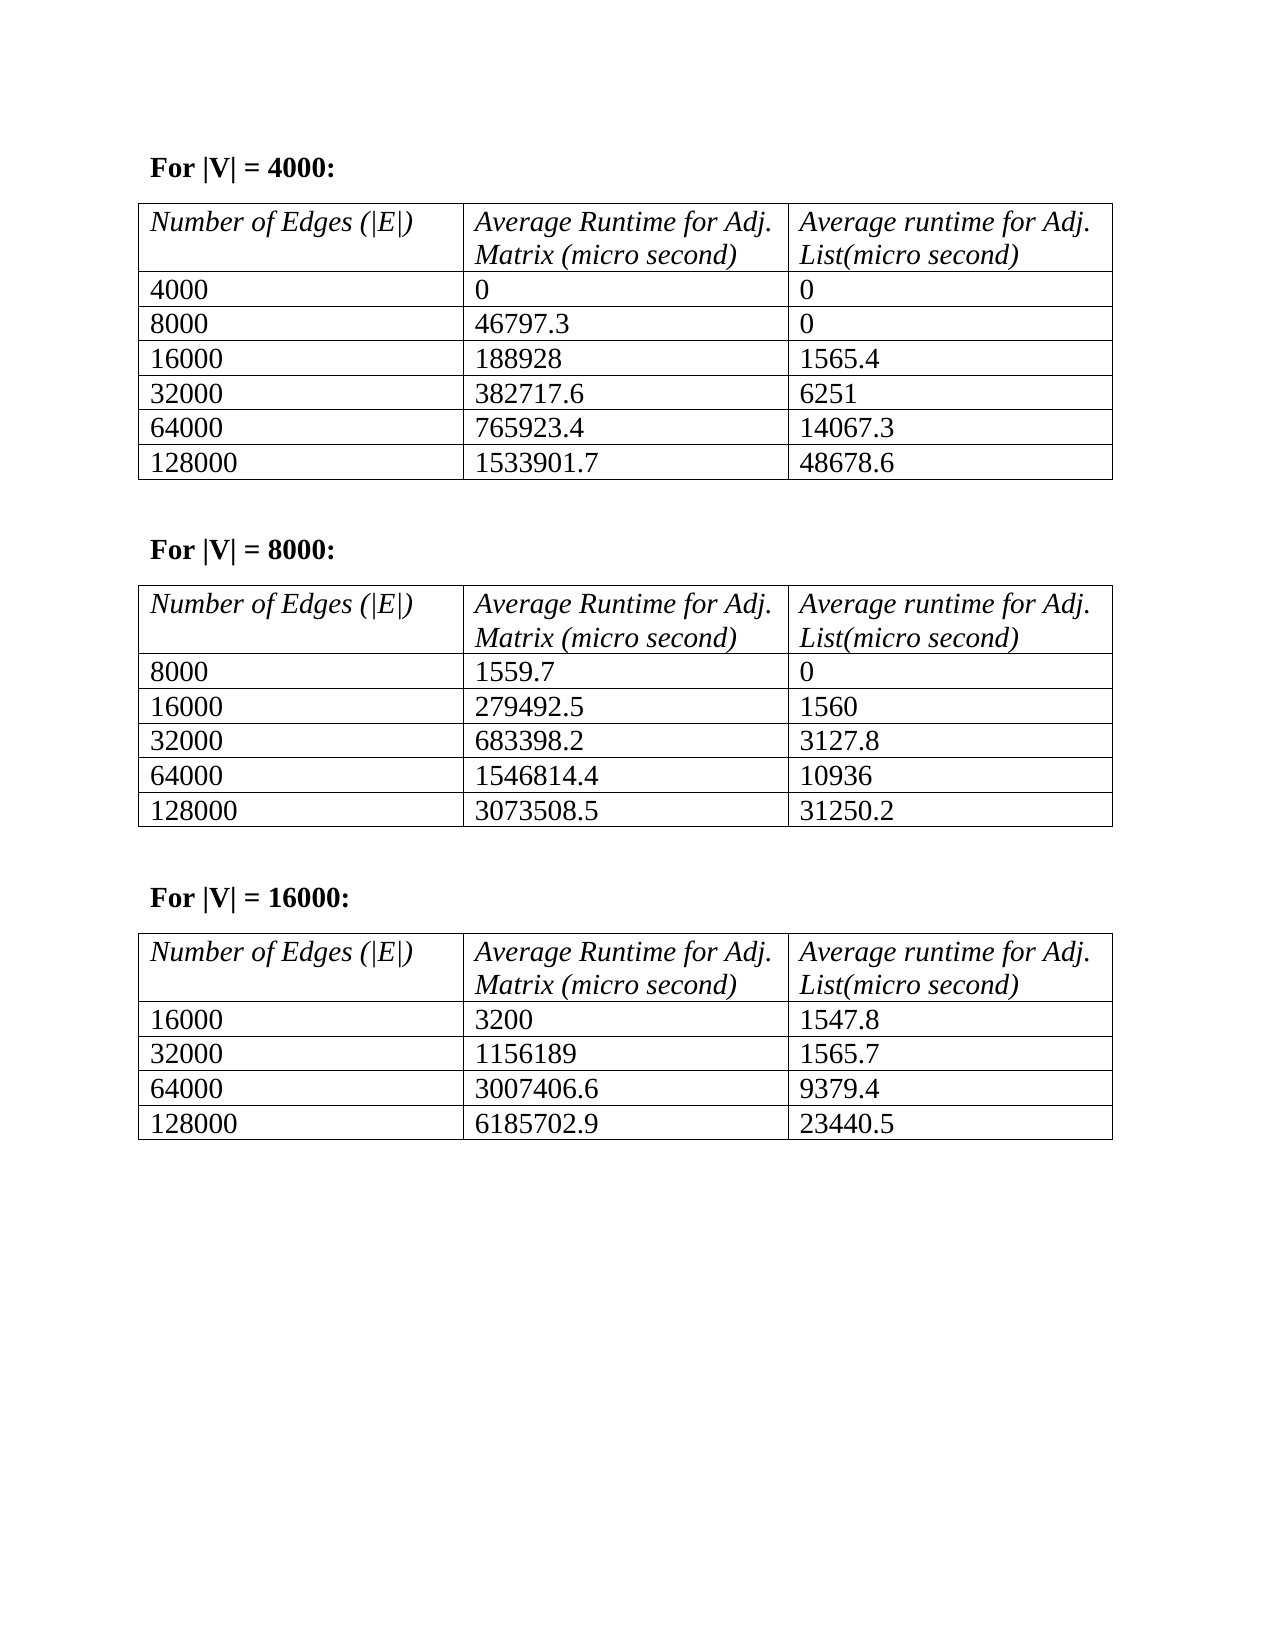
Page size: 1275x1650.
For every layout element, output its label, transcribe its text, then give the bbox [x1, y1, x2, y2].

table_cell 0 [789, 307, 1112, 340]
table_cell 4000 [139, 272, 463, 306]
table_header Average runtime for Adj. List(micro second) [789, 934, 1112, 1001]
table_cell 1560 [789, 689, 1112, 722]
table_header Number of Edges (|E|) [139, 586, 463, 653]
table_header Average Runtime for Adj. Matrix (micro second) [464, 934, 788, 1001]
table_cell 0 [789, 654, 1112, 688]
table_cell 6251 [789, 376, 1112, 409]
table_cell 128000 [139, 1106, 463, 1139]
table_cell 1559.7 [464, 654, 788, 688]
table_cell 3127.8 [789, 724, 1112, 757]
table_cell 16000 [139, 1002, 463, 1036]
table_cell 3200 [464, 1002, 788, 1036]
text For |V| = 16000: [150, 880, 1125, 913]
table_cell 14067.3 [789, 410, 1112, 444]
table_cell 1156189 [464, 1037, 788, 1070]
table_cell 382717.6 [464, 376, 788, 409]
table_cell 10936 [789, 758, 1112, 792]
table_cell 64000 [139, 758, 463, 792]
table_header Number of Edges (|E|) [139, 934, 463, 1001]
table_cell 64000 [139, 1071, 463, 1105]
table_cell 31250.2 [789, 793, 1112, 826]
table_cell 128000 [139, 445, 463, 478]
table_cell 1565.7 [789, 1037, 1112, 1070]
table_cell 3007406.6 [464, 1071, 788, 1105]
table_header Average Runtime for Adj. Matrix (micro second) [464, 586, 788, 653]
table_cell 48678.6 [789, 445, 1112, 478]
table_cell 188928 [464, 341, 788, 375]
table_cell 279492.5 [464, 689, 788, 722]
table_cell 683398.2 [464, 724, 788, 757]
table_cell 64000 [139, 410, 463, 444]
table_cell 8000 [139, 654, 463, 688]
table_cell 0 [789, 272, 1112, 306]
table_cell 1546814.4 [464, 758, 788, 792]
table_cell 8000 [139, 307, 463, 340]
table_cell 128000 [139, 793, 463, 826]
table_cell 3073508.5 [464, 793, 788, 826]
table_header Average Runtime for Adj. Matrix (micro second) [464, 204, 788, 271]
text For |V| = 4000: [150, 150, 1125, 183]
table_cell 32000 [139, 724, 463, 757]
text For |V| = 8000: [150, 532, 1125, 566]
table_cell 32000 [139, 1037, 463, 1070]
table_cell 6185702.9 [464, 1106, 788, 1139]
table_cell 1565.4 [789, 341, 1112, 375]
table_cell 46797.3 [464, 307, 788, 340]
table_cell 23440.5 [789, 1106, 1112, 1139]
table_cell 9379.4 [789, 1071, 1112, 1105]
table_cell 765923.4 [464, 410, 788, 444]
table_cell 0 [464, 272, 788, 306]
table_cell 1533901.7 [464, 445, 788, 478]
table_cell 16000 [139, 341, 463, 375]
table_cell 1547.8 [789, 1002, 1112, 1036]
table_header Number of Edges (|E|) [139, 204, 463, 271]
table_header Average runtime for Adj. List(micro second) [789, 204, 1112, 271]
table_header Average runtime for Adj. List(micro second) [789, 586, 1112, 653]
table_cell 16000 [139, 689, 463, 722]
table_cell 32000 [139, 376, 463, 409]
